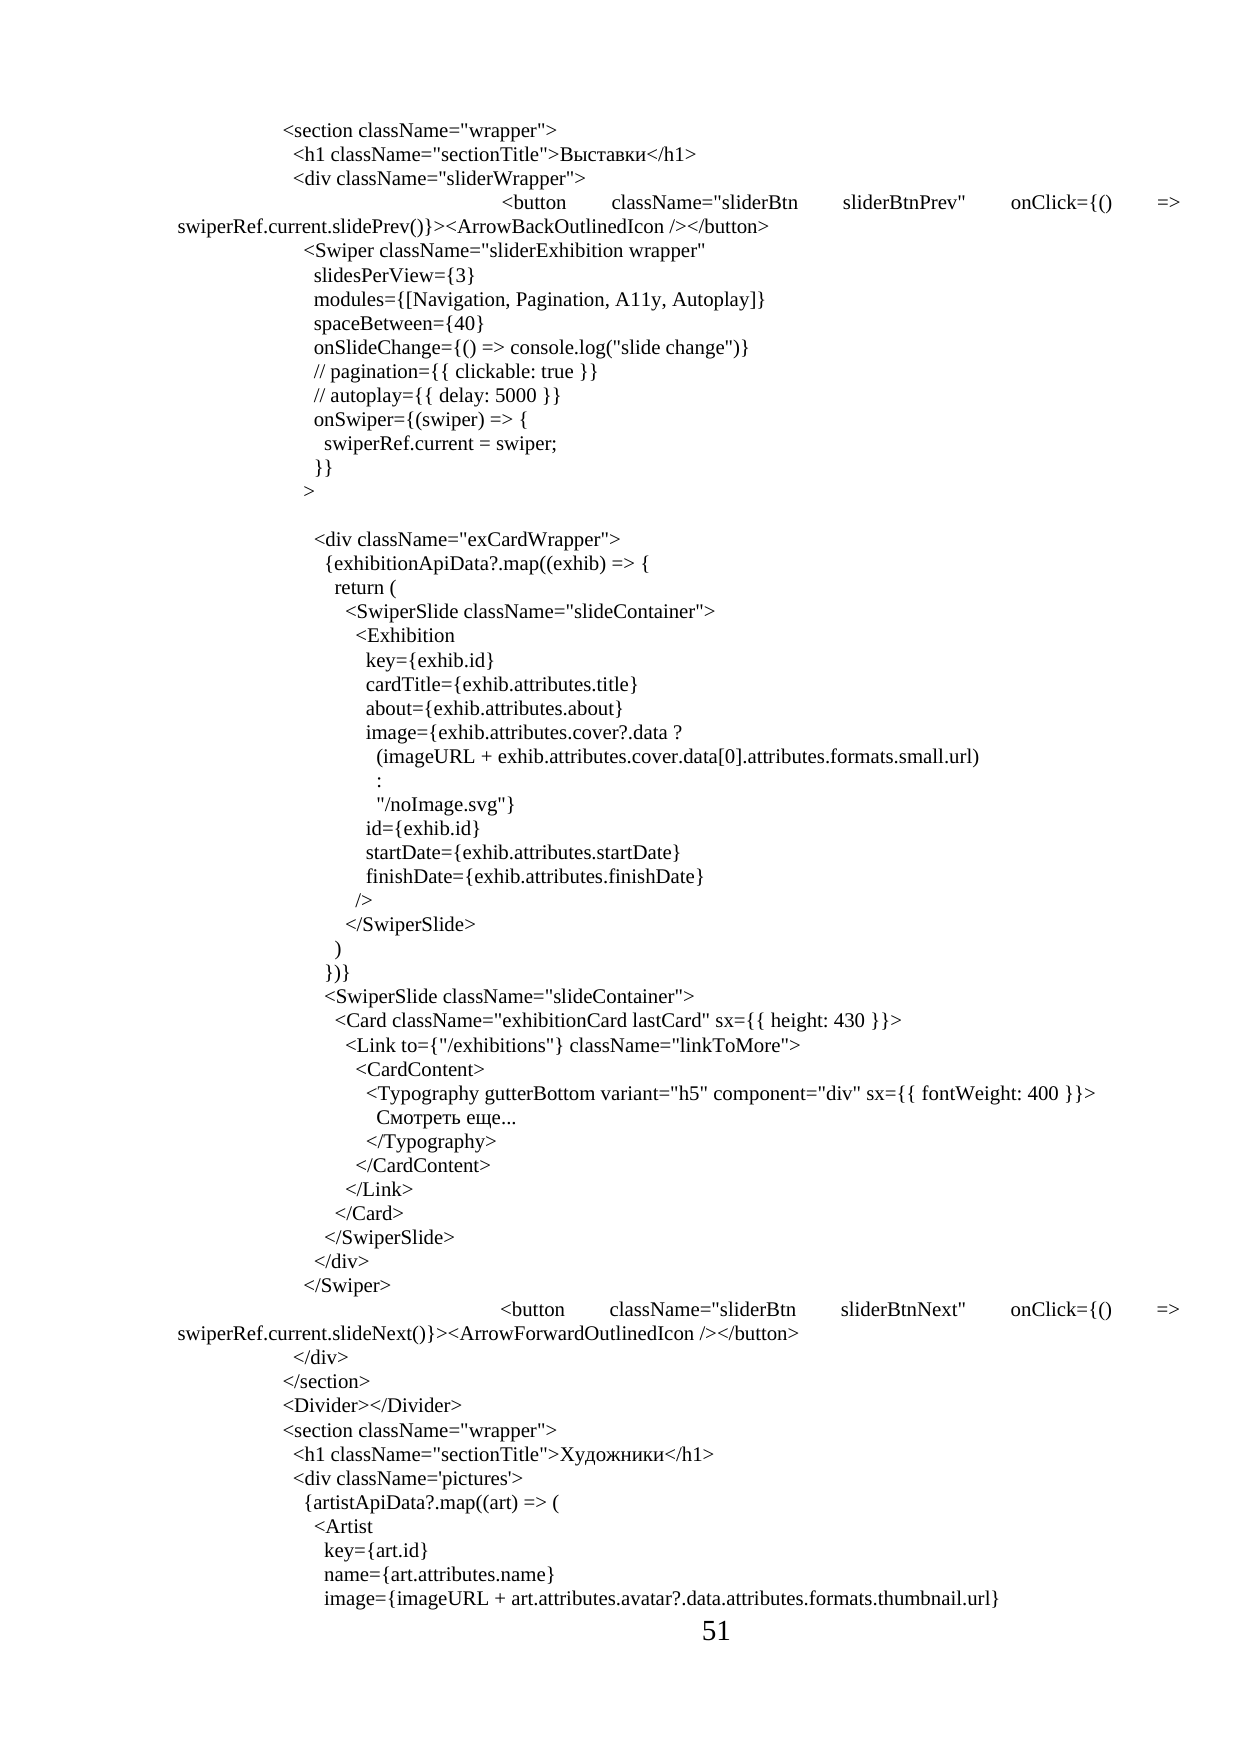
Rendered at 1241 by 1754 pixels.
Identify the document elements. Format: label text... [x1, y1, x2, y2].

text </CardContent> [177, 1153, 1181, 1177]
text onSwiper={(swiper) => { [177, 407, 1181, 431]
text <button className="sliderBtn sliderBtnPrev" onClick={() => swiperRef.current.slidePrev()}><ArrowBackOutlinedIcon /></button> [177, 190, 1181, 238]
text </SwiperSlide> [177, 912, 1181, 936]
text > [177, 479, 1181, 503]
text <Artist [177, 1514, 1181, 1538]
text spaceBetween={40} [177, 311, 1181, 335]
text (imageURL + exhib.attributes.cover.data[0].attributes.formats.small.url) [177, 744, 1181, 768]
text /> [177, 888, 1181, 912]
text <SwiperSlide className="slideContainer"> [177, 984, 1181, 1008]
text key={exhib.id} [177, 647, 1181, 672]
text <section className="wrapper"> [177, 1417, 1181, 1442]
text finishDate={exhib.attributes.finishDate} [177, 864, 1181, 888]
text <Typography gutterBottom variant="h5" component="div" sx={{ fontWeight: 400 }}> [177, 1081, 1181, 1105]
text <div className="sliderWrapper"> [177, 166, 1181, 190]
text <button className="sliderBtn sliderBtnNext" onClick={() => swiperRef.current.slideNext()}><ArrowForwardOutlinedIcon /></button> [177, 1297, 1181, 1345]
text <h1 className="sectionTitle">Выставки</h1> [177, 142, 1181, 166]
text cardTitle={exhib.attributes.title} [177, 672, 1181, 696]
text </SwiperSlide> [177, 1225, 1181, 1249]
text modules={[Navigation, Pagination, A11y, Autoplay]} [177, 287, 1181, 311]
text startDate={exhib.attributes.startDate} [177, 840, 1181, 864]
text <div className='pictures'> [177, 1466, 1181, 1490]
text }} [177, 455, 1181, 479]
text image={imageURL + art.attributes.avatar?.data.attributes.formats.thumbnail.url} [177, 1586, 1181, 1610]
text </Typography> [177, 1129, 1181, 1153]
text <Exhibition [177, 623, 1181, 647]
text // autoplay={{ delay: 5000 }} [177, 383, 1181, 407]
text </div> [177, 1345, 1181, 1369]
text <Swiper className="sliderExhibition wrapper" [177, 238, 1181, 262]
text </Link> [177, 1177, 1181, 1201]
text key={art.id} [177, 1538, 1181, 1562]
text <Divider></Divider> [177, 1393, 1181, 1417]
text </Card> [177, 1201, 1181, 1225]
text : [177, 768, 1181, 792]
text swiperRef.current = swiper; [177, 431, 1181, 455]
text <CardContent> [177, 1057, 1181, 1081]
text <Link to={"/exhibitions"} className="linkToMore"> [177, 1032, 1181, 1057]
text name={art.attributes.name} [177, 1562, 1181, 1586]
text </div> [177, 1249, 1181, 1273]
text about={exhib.attributes.about} [177, 696, 1181, 720]
text })} [177, 960, 1181, 984]
text image={exhib.attributes.cover?.data ? [177, 720, 1181, 744]
text </Swiper> [177, 1273, 1181, 1297]
text id={exhib.id} [177, 816, 1181, 840]
text // pagination={{ clickable: true }} [177, 359, 1181, 383]
text {artistApiData?.map((art) => ( [177, 1490, 1181, 1514]
text Смотреть еще... [177, 1105, 1181, 1129]
text <SwiperSlide className="slideContainer"> [177, 599, 1181, 623]
text <h1 className="sectionTitle">Художники</h1> [177, 1442, 1181, 1466]
text return ( [177, 575, 1181, 599]
text <div className="exCardWrapper"> [177, 527, 1181, 551]
text <Card className="exhibitionCard lastCard" sx={{ height: 430 }}> [177, 1008, 1181, 1032]
text <section className="wrapper"> [177, 118, 1181, 142]
text </section> [177, 1369, 1181, 1393]
text ) [177, 936, 1181, 960]
text slidesPerView={3} [177, 262, 1181, 287]
text "/noImage.svg"} [177, 792, 1181, 816]
text {exhibitionApiData?.map((exhib) => { [177, 551, 1181, 575]
text onSlideChange={() => console.log("slide change")} [177, 335, 1181, 359]
